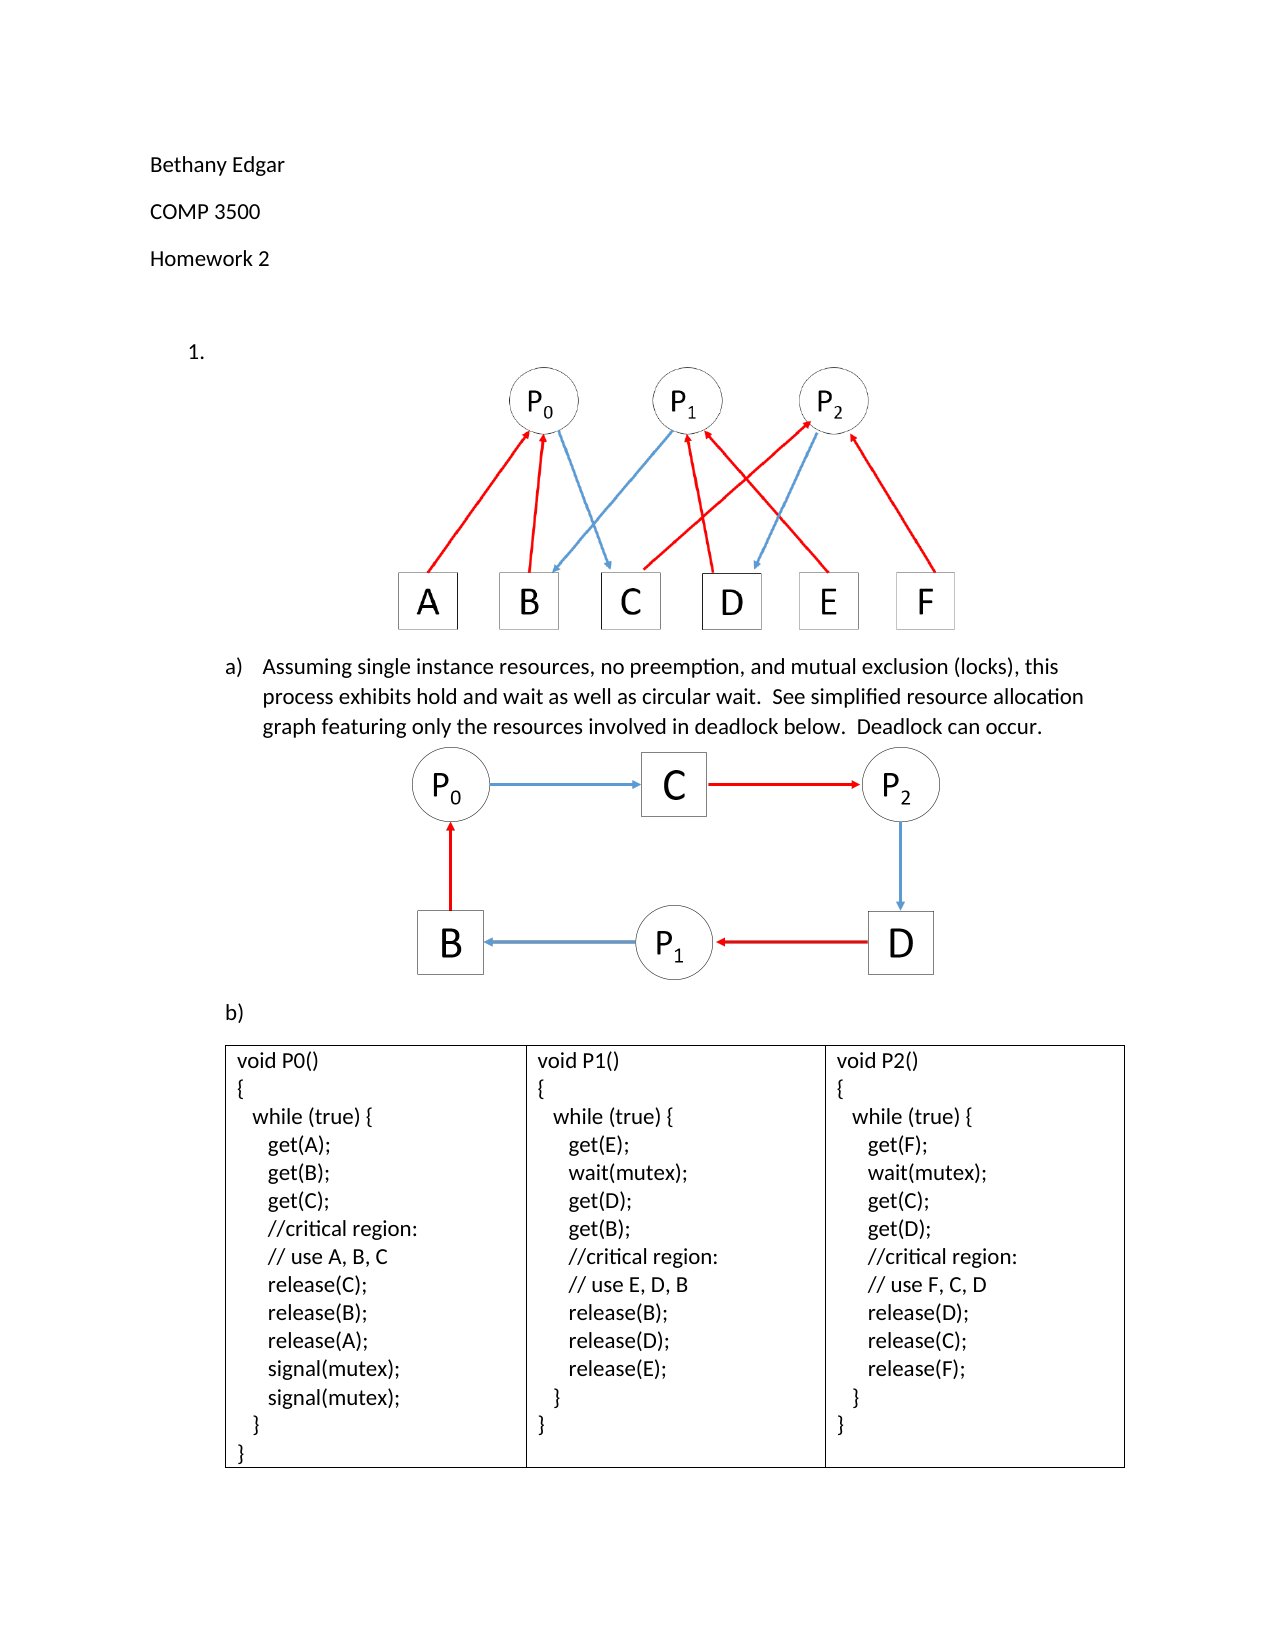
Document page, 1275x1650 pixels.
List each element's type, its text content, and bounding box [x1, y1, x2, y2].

picture [392, 367, 959, 650]
table_header void P2() { while (true) { get(F); wait(mutex); get(C); get(D); //critical region: // use F, C, D release(D); release(C); release(F); } } [826, 1046, 1124, 1467]
text Bethany Edgar [150, 150, 1125, 178]
picture [408, 742, 942, 997]
text COMP 3500 [150, 197, 1125, 225]
text Homework 2 [150, 244, 1125, 272]
table_header void P0() { while (true) { get(A); get(B); get(C); //critical region: // use A, B, C release(C); release(B); release(A); signal(mutex); signal(mutex); } } [226, 1046, 526, 1467]
table_header void P1() { while (true) { get(E); wait(mutex); get(D); get(B); //critical region: // use E, D, B release(B); release(D); release(E); } } [527, 1046, 825, 1467]
list Assuming single instance resources, no preemption, and mutual exclusion (locks), this process exhibits hold and wait as well as circular wait. See simplified resource allocation graph featuring only the resources involved in deadlock below. Deadlock can occur. [225, 652, 1125, 740]
